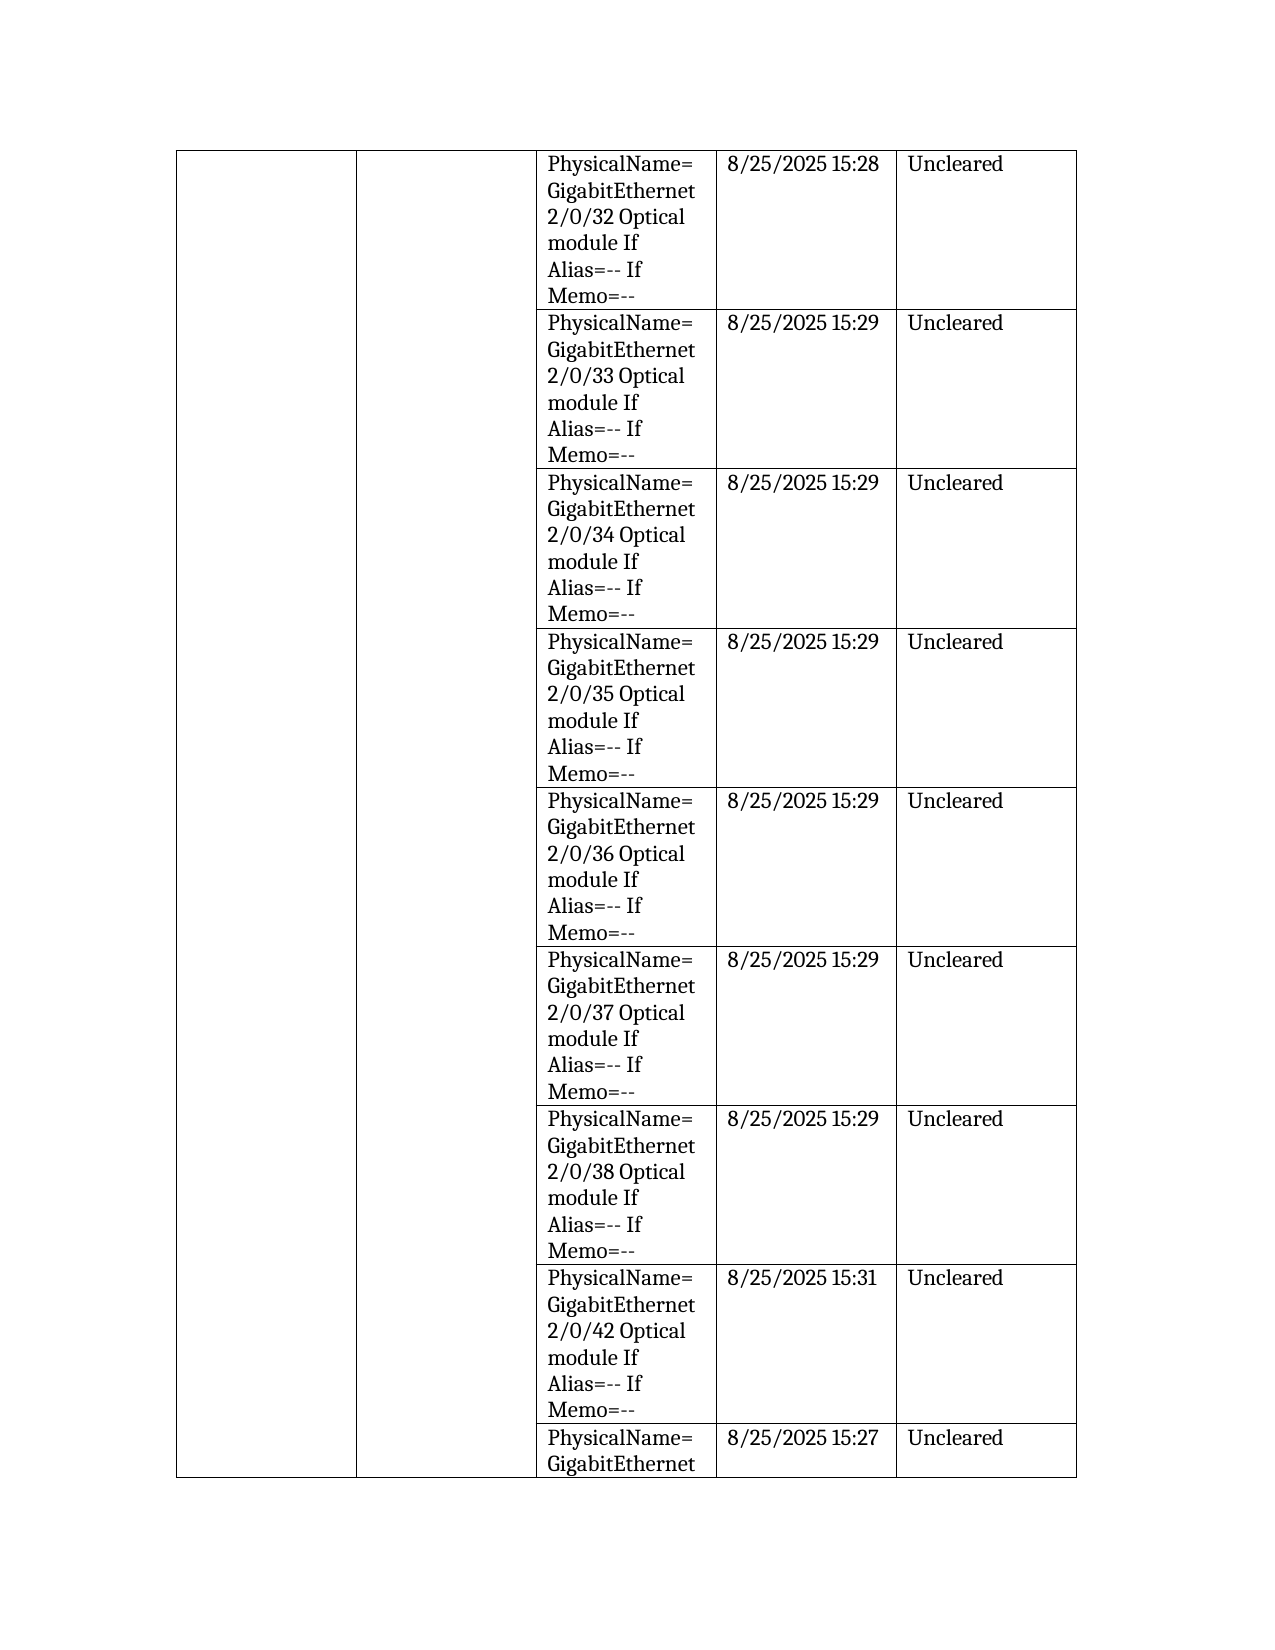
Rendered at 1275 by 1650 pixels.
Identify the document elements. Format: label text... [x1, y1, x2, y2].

table_cell PhysicalName=GigabitEthernet2/0/32 Optical module If Alias=-- If Memo=-- [537, 151, 716, 309]
table_cell PhysicalName=GigabitEthernet2/0/36 Optical module If Alias=-- If Memo=-- [537, 788, 716, 946]
table_cell 8/25/2025 15:29 [717, 469, 896, 627]
table_cell 8/25/2025 15:29 [717, 788, 896, 946]
table_cell 8/25/2025 15:29 [717, 629, 896, 787]
table_cell PhysicalName=GigabitEthernet2/0/33 Optical module If Alias=-- If Memo=-- [537, 310, 716, 468]
table_cell PhysicalName=GigabitEthernet2/0/38 Optical module If Alias=-- If Memo=-- [537, 1106, 716, 1264]
table_cell 8/25/2025 15:29 [717, 310, 896, 468]
table_cell PhysicalName=GigabitEthernet2/0/34 Optical module If Alias=-- If Memo=-- [537, 469, 716, 627]
table_cell 8/25/2025 15:29 [717, 1106, 896, 1264]
table_cell 8/25/2025 15:27 [717, 1424, 896, 1477]
table_cell PhysicalName=GigabitEthernet2/0/42 Optical module If Alias=-- If Memo=-- [537, 1265, 716, 1423]
table_cell Uncleared [897, 1106, 1076, 1264]
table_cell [537, 1424, 716, 1477]
table_cell Uncleared [897, 469, 1076, 627]
table_cell PhysicalName=GigabitEthernet2/0/37 Optical module If Alias=-- If Memo=-- [537, 947, 716, 1105]
table_cell 8/25/2025 15:29 [717, 947, 896, 1105]
table_cell 8/25/2025 15:28 [717, 151, 896, 309]
table_cell 8/25/2025 15:31 [717, 1265, 896, 1423]
table_cell Uncleared [897, 1424, 1076, 1477]
table_cell Uncleared [897, 1265, 1076, 1423]
table_cell Uncleared [897, 947, 1076, 1105]
table_cell Uncleared [897, 788, 1076, 946]
table_cell Uncleared [897, 151, 1076, 309]
table_cell Uncleared [897, 310, 1076, 468]
table_cell PhysicalName=GigabitEthernet2/0/35 Optical module If Alias=-- If Memo=-- [537, 629, 716, 787]
table_cell Uncleared [897, 629, 1076, 787]
